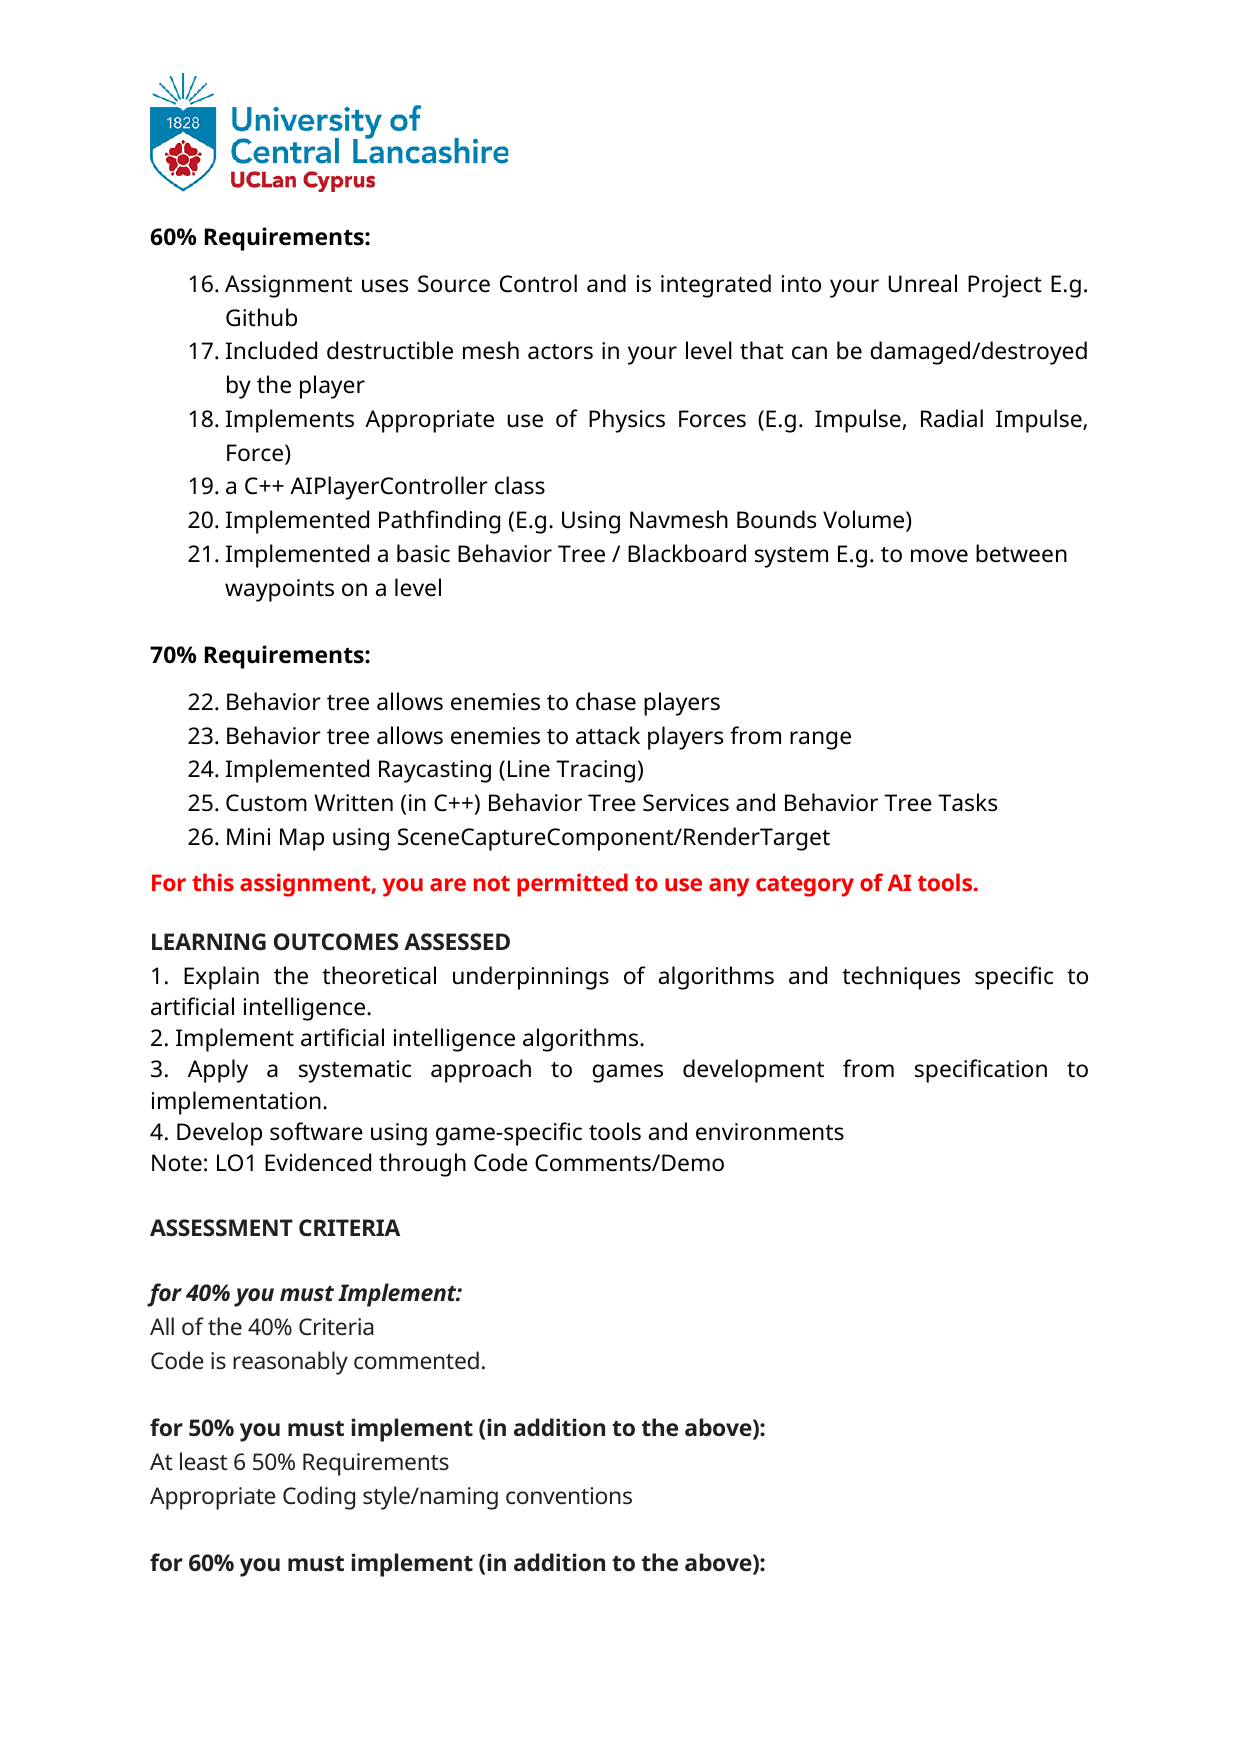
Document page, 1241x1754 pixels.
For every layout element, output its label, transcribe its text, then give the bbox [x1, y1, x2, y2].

list Included destructible mesh actors in your level that can be damaged/destroyed by the player [187, 335, 1090, 400]
text At least 6 50% Requirements [150, 1446, 1090, 1477]
list Behavior tree allows enemies to attack players from range [187, 719, 1090, 751]
text ASSESSMENT CRITERIA [150, 1212, 1090, 1243]
subtitle 60% Requirements: [150, 221, 1090, 252]
list Implements Appropriate use of Physics Forces (E.g. Impulse, Radial Impulse, Force) [187, 403, 1090, 468]
picture [150, 163, 181, 192]
list Mini Map using SceneCaptureComponent/RenderTarget [187, 821, 1090, 852]
picture [150, 73, 509, 192]
list Note: LO1 Evidenced through Code Comments/Demo [150, 1147, 1090, 1178]
list Custom Written (in C++) Behavior Tree Services and Behavior Tree Tasks [187, 787, 1090, 818]
text for 60% you must implement (in addition to the above): [150, 1547, 1090, 1578]
list Assignment uses Source Control and is integrated into your Unreal Project E.g. Github [187, 268, 1090, 333]
text LEARNING OUTCOMES ASSESSED [150, 926, 1090, 957]
text All of the 40% Criteria [150, 1311, 1090, 1342]
list 4. Develop software using game-specific tools and environments [150, 1116, 1090, 1147]
list Implemented a basic Behavior Tree / Blackboard system E.g. to move between waypoints on a level [187, 538, 1090, 603]
list Implemented Raycasting (Line Tracing) [187, 753, 1090, 784]
list a C++ AIPlayerController class [187, 470, 1090, 501]
text Code is reasonably commented. [150, 1344, 1090, 1376]
text Appropriate Coding style/naming conventions [150, 1479, 1090, 1511]
picture [175, 118, 180, 126]
picture [153, 132, 213, 188]
list 2. Implement artificial intelligence algorithms. [150, 1022, 1090, 1053]
list 3. Apply a systematic approach to games development from specification to implementation. [150, 1053, 1090, 1116]
list 1. Explain the theoretical underpinnings of algorithms and techniques specific to artificial intelligence. [150, 959, 1090, 1022]
list Behavior tree allows enemies to chase players [187, 686, 1090, 717]
list Implemented Pathfinding (E.g. Using Navmesh Bounds Volume) [187, 504, 1090, 535]
text For this assignment, you are not permitted to use any category of AI tools. [150, 867, 1090, 898]
text for 50% you must implement (in addition to the above): [150, 1412, 1090, 1443]
subtitle 70% Requirements: [150, 639, 1090, 670]
text for 40% you must Implement: [150, 1277, 1090, 1308]
